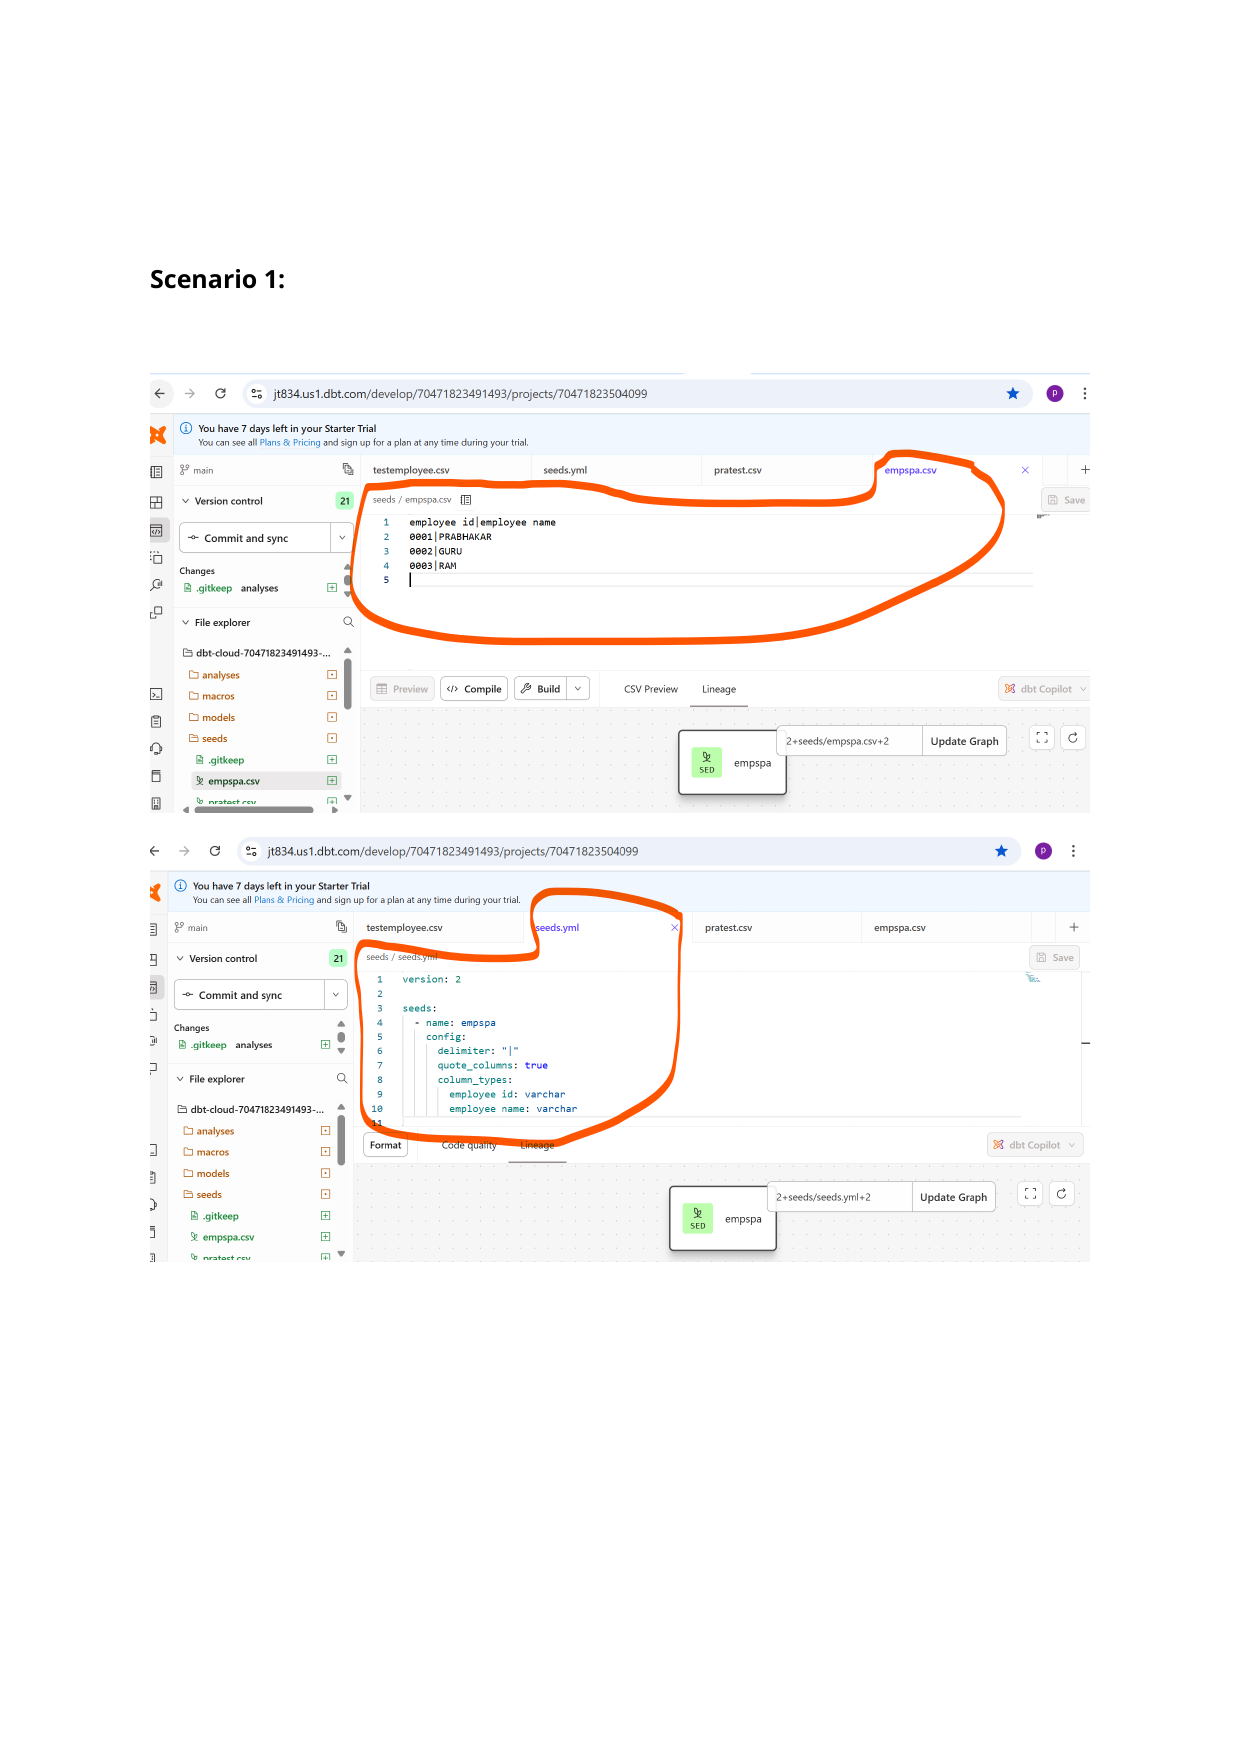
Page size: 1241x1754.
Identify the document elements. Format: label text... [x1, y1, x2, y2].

text Scenario 1: [150, 262, 1090, 296]
picture [150, 834, 1091, 1262]
picture [150, 373, 1091, 813]
